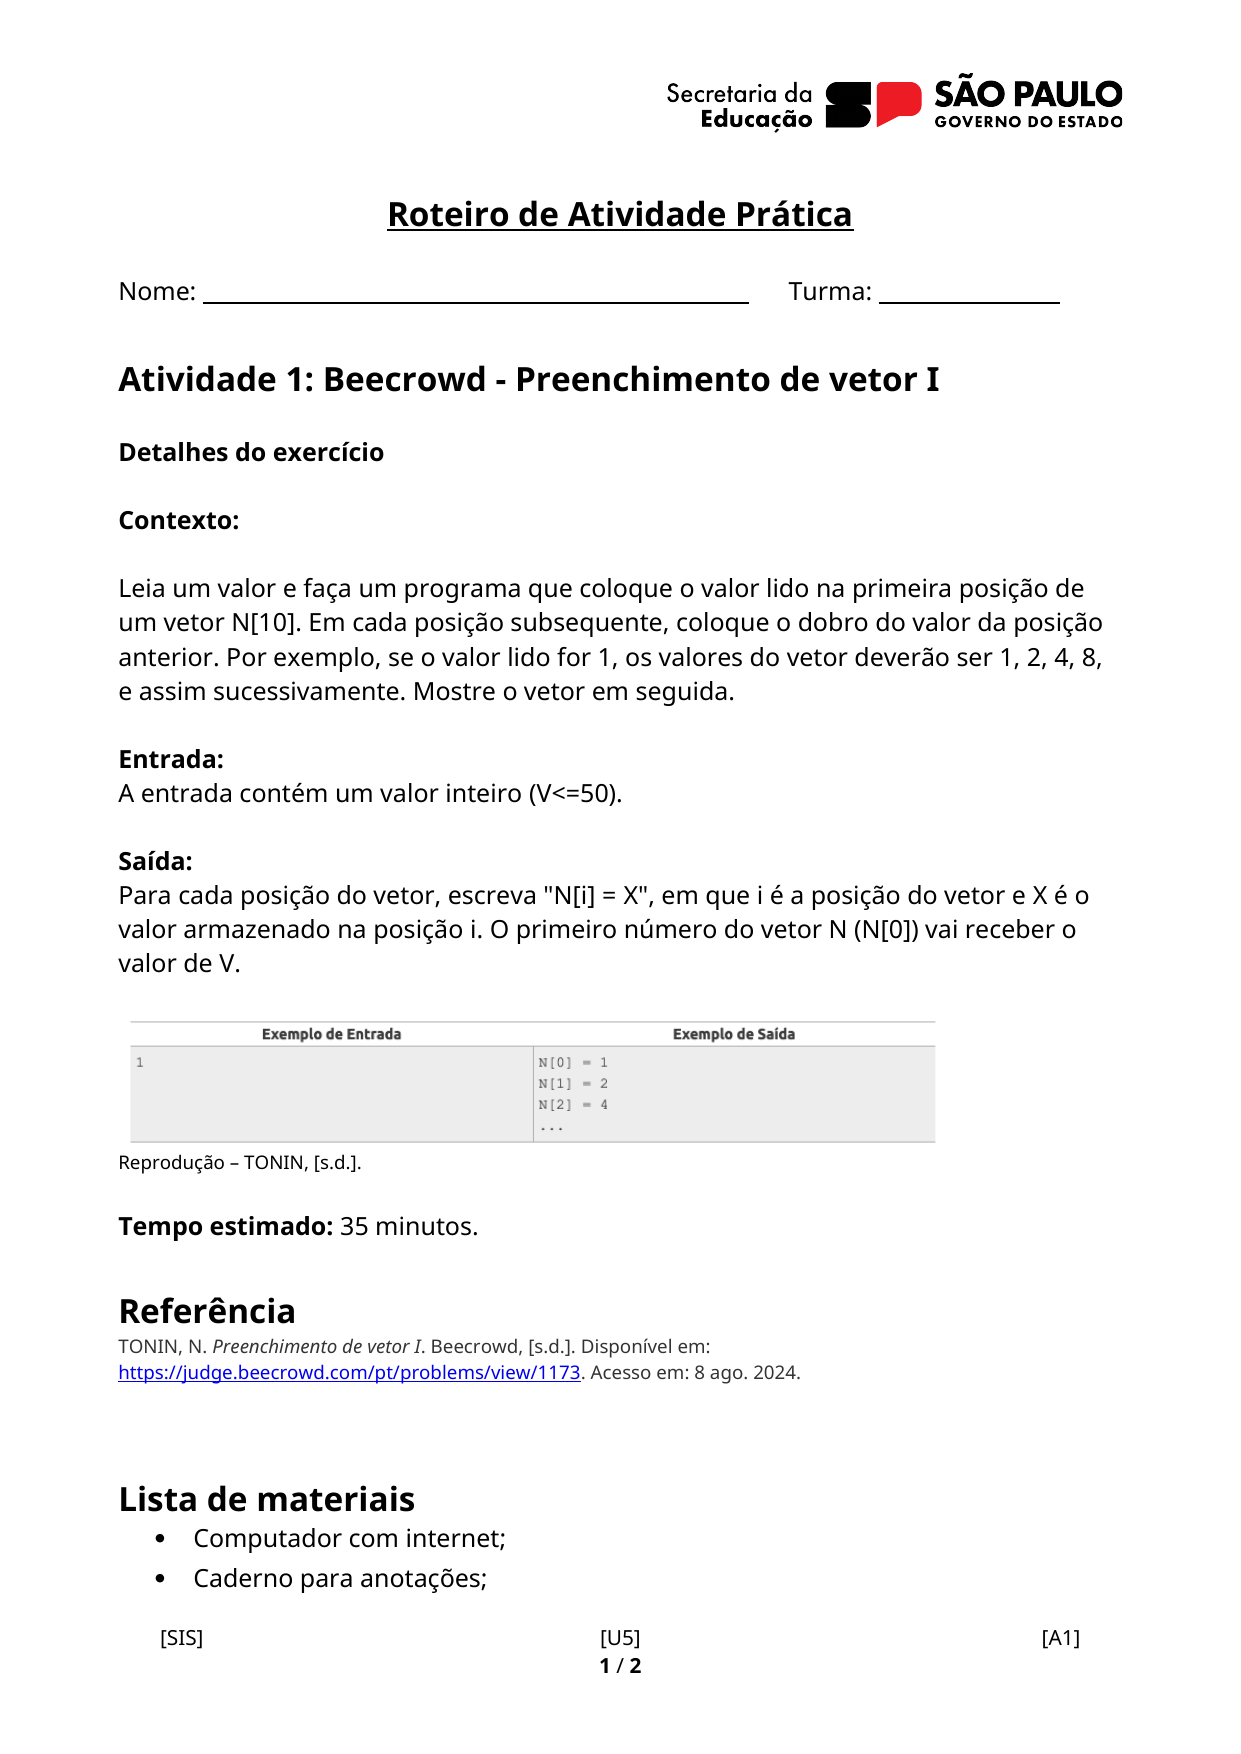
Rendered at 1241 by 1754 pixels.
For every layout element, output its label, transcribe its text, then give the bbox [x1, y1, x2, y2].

text Leia um valor e faça um programa que coloque o valor lido na primeira posição de um vetor N[10]. Em cada posição subsequente, coloque o dobro do valor da posição anterior. Por exemplo, se o valor lido for 1, os valores do vetor deverão ser 1, 2, 4, 8, e assim sucessivamente. Mostre o vetor em seguida. [118, 571, 1122, 707]
text Lista de materiais [118, 1476, 1122, 1521]
picture [667, 73, 1123, 133]
text Reprodução – TONIN, [s.d.]. [118, 1149, 1122, 1175]
picture [118, 1013, 950, 1150]
text Contexto: [118, 503, 1122, 537]
text Entrada: [118, 741, 1122, 775]
subtitle Nome: Turma: . [118, 274, 1122, 308]
text A entrada contém um valor inteiro (V<=50). [118, 775, 1122, 809]
text Para cada posição do vetor, escreva "N[i] = X", em que i é a posição do vetor e X é o valor armazenado na posição i. O primeiro número do vetor N (N[0]) vai receber o valor de V. [118, 878, 1122, 980]
text Referência [118, 1288, 1122, 1334]
text Saída: [118, 843, 1122, 878]
text TONIN, N. Preenchimento de vetor I. Beecrowd, [s.d.]. Disponível em: https://judge.beecrowd.com/pt/problems/view/1173. Acesso em: 8 ago. 2024. [118, 1334, 1122, 1385]
text Atividade 1: Beecrowd - Preenchimento de vetor I [118, 355, 1122, 401]
text Detalhes do exercício [118, 435, 1122, 469]
text Tempo estimado: 35 minutos. [118, 1209, 1122, 1243]
list Caderno para anotações; [156, 1560, 1122, 1594]
subtitle Roteiro de Atividade Prática [118, 190, 1122, 236]
list Computador com internet; [156, 1521, 1122, 1555]
